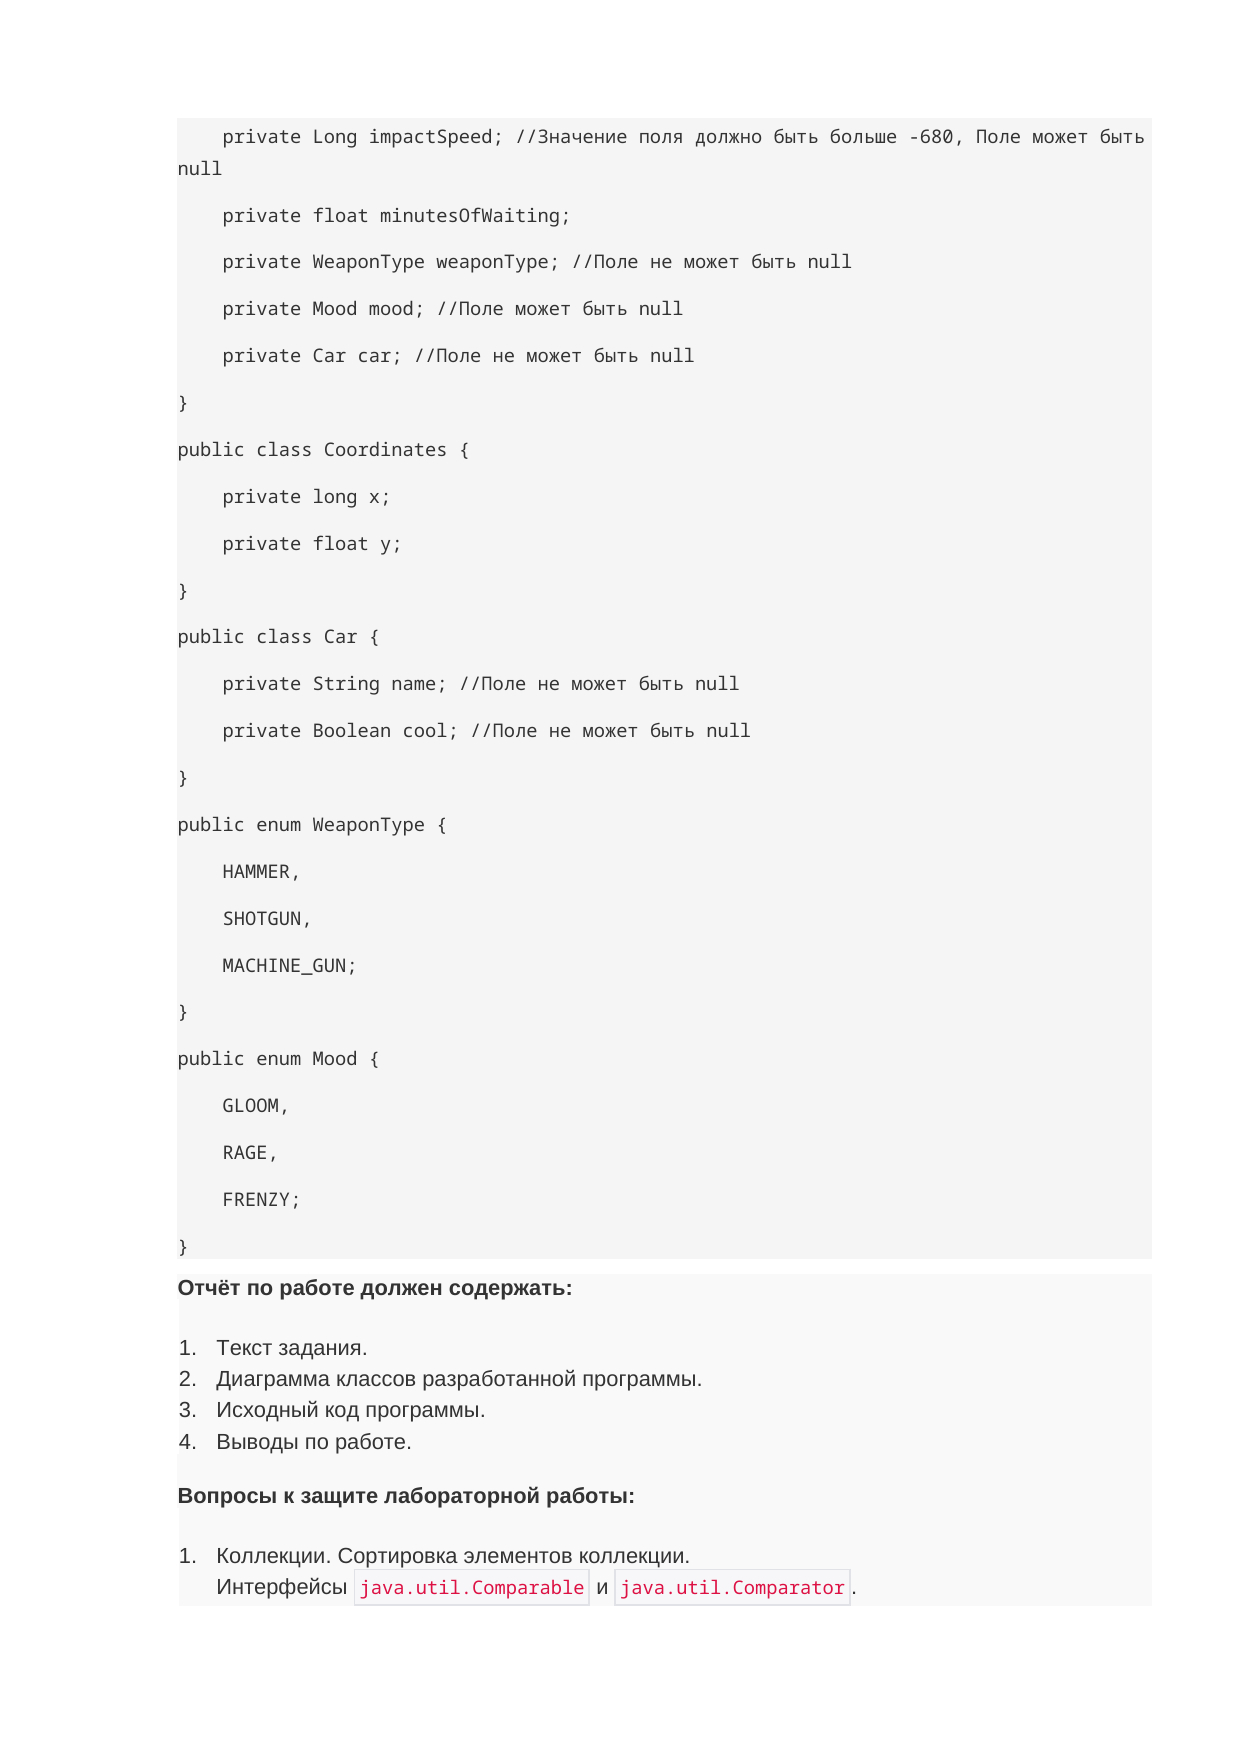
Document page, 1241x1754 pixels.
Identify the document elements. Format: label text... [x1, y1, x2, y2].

text RAGE, [177, 1134, 1152, 1165]
text private Long impactSpeed; //Значение поля должно быть больше -680, Поле может быть null [177, 118, 1152, 181]
text } [177, 1227, 1152, 1259]
text Вопросы к защите лабораторной работы: [177, 1483, 1152, 1508]
text private WeaponType weaponType; //Поле не может быть null [177, 243, 1152, 274]
text public class Coordinates { [177, 431, 1152, 462]
list Исходный код программы. [179, 1391, 1152, 1422]
text } [177, 759, 1152, 790]
text HAMMER, [177, 852, 1152, 884]
text private long x; [177, 477, 1152, 509]
list Коллекции. Сортировка элементов коллекции. Интерфейсы java.util.Comparable и java.util.Comparator. [179, 1537, 1152, 1606]
text private Mood mood; //Поле может быть null [177, 290, 1152, 321]
text private String name; //Поле не может быть null [177, 665, 1152, 696]
text } [177, 384, 1152, 415]
text GLOOM, [177, 1087, 1152, 1118]
text private float y; [177, 524, 1152, 556]
text Отчёт по работе должен содержать: [177, 1274, 1152, 1299]
list Выводы по работе. [179, 1422, 1152, 1454]
text SHOTGUN, [177, 899, 1152, 931]
text MACHINE_GUN; [177, 946, 1152, 977]
text public enum Mood { [177, 1040, 1152, 1071]
text FRENZY; [177, 1181, 1152, 1212]
text private Boolean cool; //Поле не может быть null [177, 712, 1152, 743]
list Текст задания. [179, 1329, 1152, 1360]
list Диаграмма классов разработанной программы. [179, 1360, 1152, 1391]
text public class Car { [177, 618, 1152, 649]
text } [177, 571, 1152, 602]
text public enum WeaponType { [177, 806, 1152, 837]
text private float minutesOfWaiting; [177, 196, 1152, 227]
text } [177, 993, 1152, 1024]
text private Car car; //Поле не может быть null [177, 337, 1152, 368]
